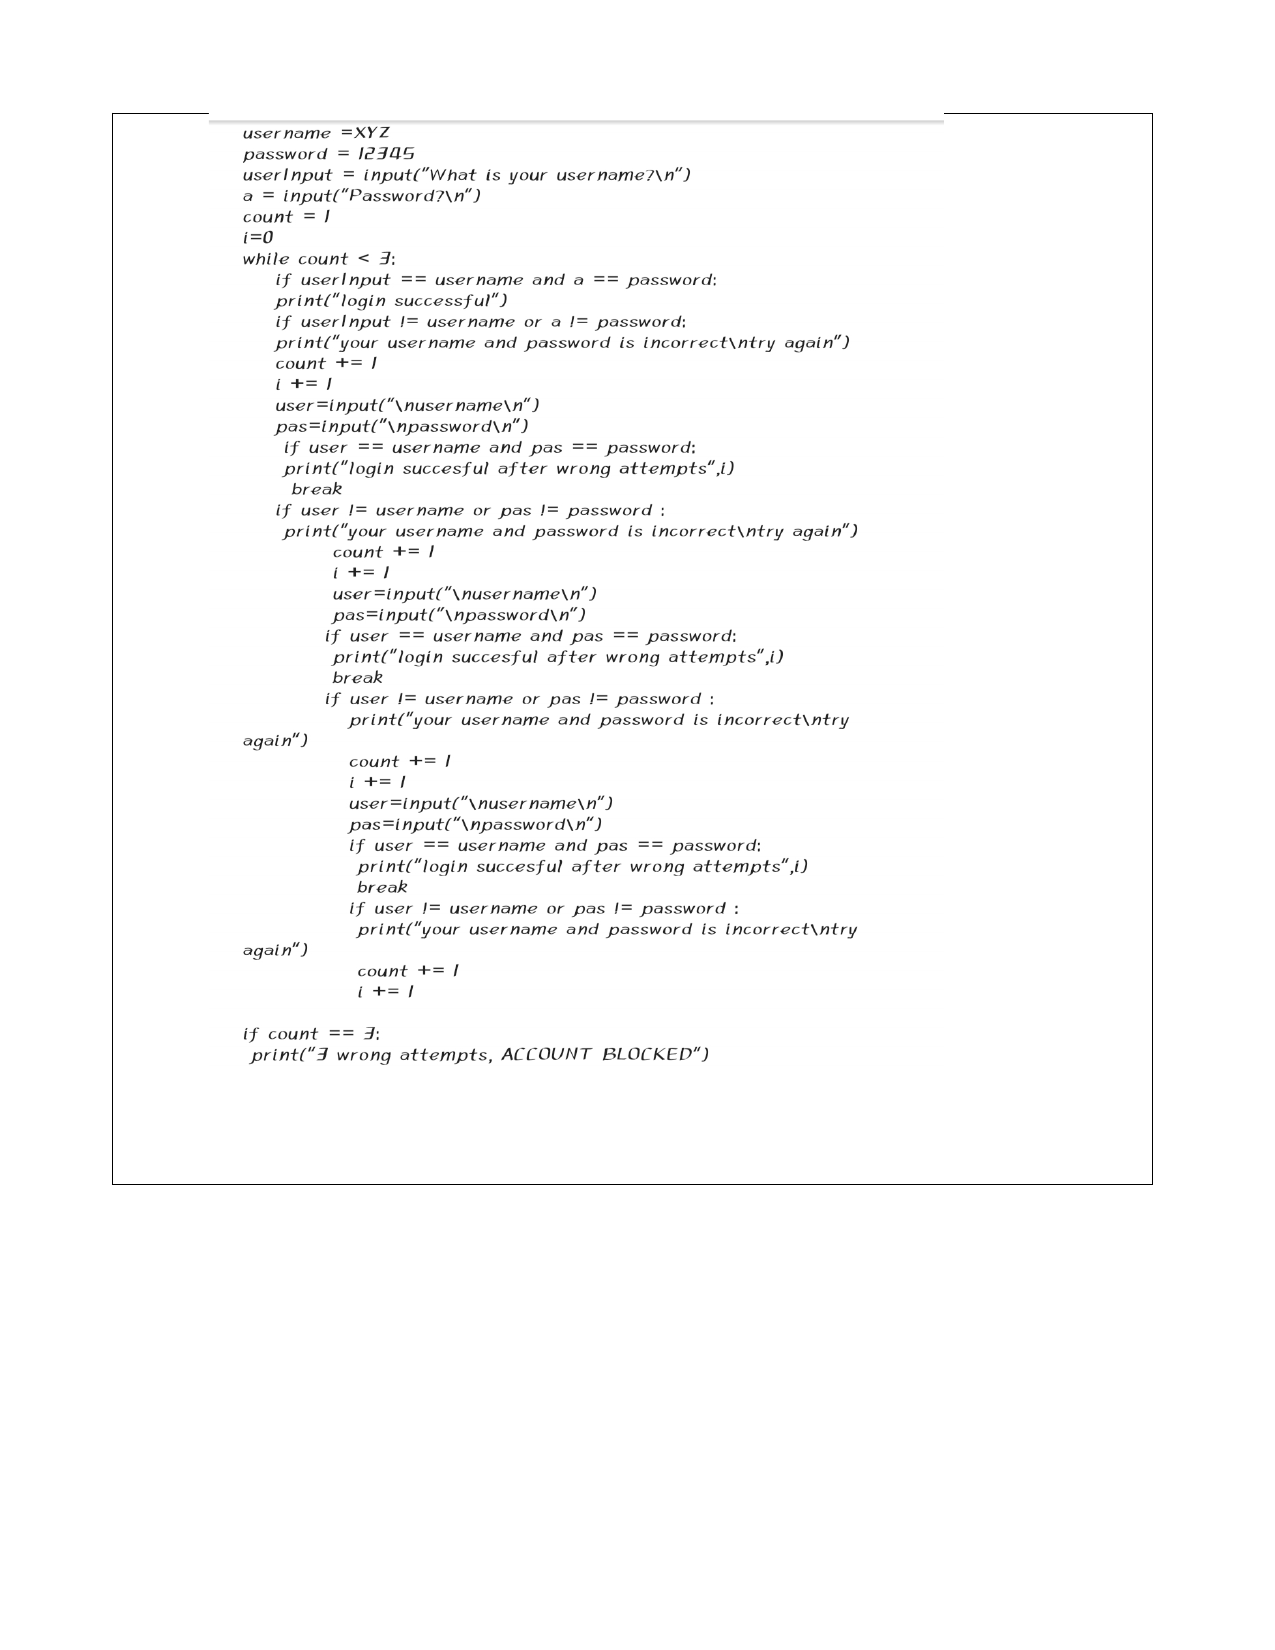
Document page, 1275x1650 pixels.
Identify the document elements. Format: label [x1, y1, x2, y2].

table_cell [113, 114, 1152, 1183]
picture [208, 113, 944, 1066]
